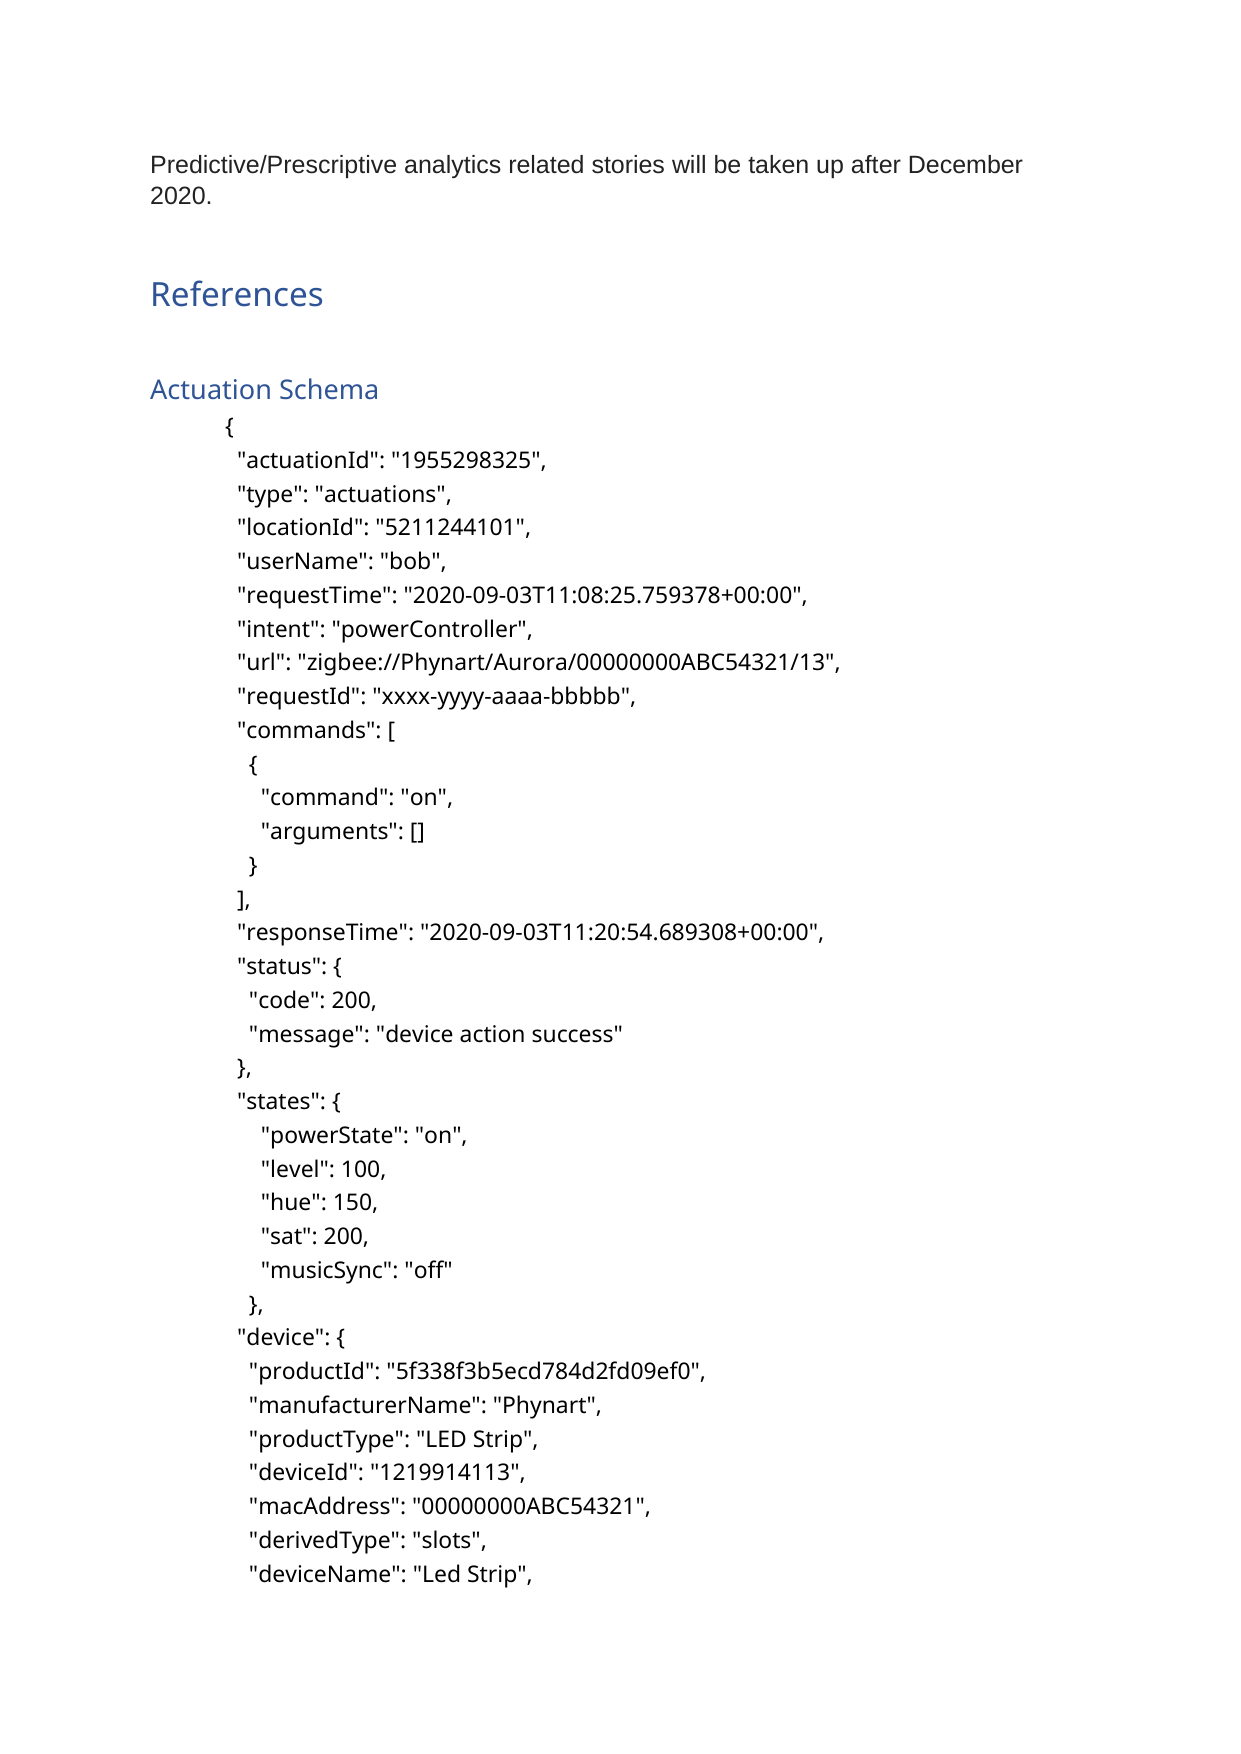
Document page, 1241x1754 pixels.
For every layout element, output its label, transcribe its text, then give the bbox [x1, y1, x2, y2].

list "status": { [225, 950, 1095, 981]
list "level": 100, [225, 1152, 1095, 1184]
list "deviceId": "1219914113", [225, 1456, 1095, 1487]
list "arguments": [] [225, 815, 1095, 846]
list ], [225, 882, 1095, 914]
subtitle Predictive/Prescriptive analytics related stories will be taken up after December 2020. [150, 150, 1090, 210]
list "locationId": "5211244101", [225, 511, 1095, 542]
list "message": "device action success" [225, 1017, 1095, 1049]
list { [225, 410, 1095, 441]
list "productType": "LED Strip", [225, 1422, 1095, 1454]
list "type": "actuations", [225, 477, 1095, 509]
subtitle References [150, 271, 1090, 316]
list "derivedType": "slots", [225, 1524, 1095, 1555]
list "requestTime": "2020-09-03T11:08:25.759378+00:00", [225, 579, 1095, 610]
list "commands": [ [225, 714, 1095, 745]
list "actuationId": "1955298325", [225, 444, 1095, 475]
list { [225, 747, 1095, 779]
list } [225, 849, 1095, 880]
list "hue": 150, [225, 1186, 1095, 1217]
list "productId": "5f338f3b5ecd784d2fd09ef0", [225, 1355, 1095, 1386]
list "sat": 200, [225, 1220, 1095, 1251]
list "url": "zigbee://Phynart/Aurora/00000000ABC54321/13", [225, 646, 1095, 677]
list "userName": "bob", [225, 545, 1095, 576]
list "requestId": "xxxx-yyyy-aaaa-bbbbb", [225, 680, 1095, 711]
list "command": "on", [225, 781, 1095, 812]
list "code": 200, [225, 984, 1095, 1015]
list "musicSync": "off" [225, 1254, 1095, 1285]
list "device": { [225, 1321, 1095, 1352]
list "intent": "powerController", [225, 612, 1095, 644]
list "powerState": "on", [225, 1119, 1095, 1150]
list }, [225, 1051, 1095, 1082]
list "manufacturerName": "Phynart", [225, 1389, 1095, 1420]
list "states": { [225, 1085, 1095, 1116]
list }, [225, 1287, 1095, 1319]
list "responseTime": "2020-09-03T11:20:54.689308+00:00", [225, 916, 1095, 947]
subtitle Actuation Schema [150, 370, 1090, 407]
list "macAddress": "00000000ABC54321", [225, 1490, 1095, 1521]
list "deviceName": "Led Strip", [225, 1557, 1095, 1589]
